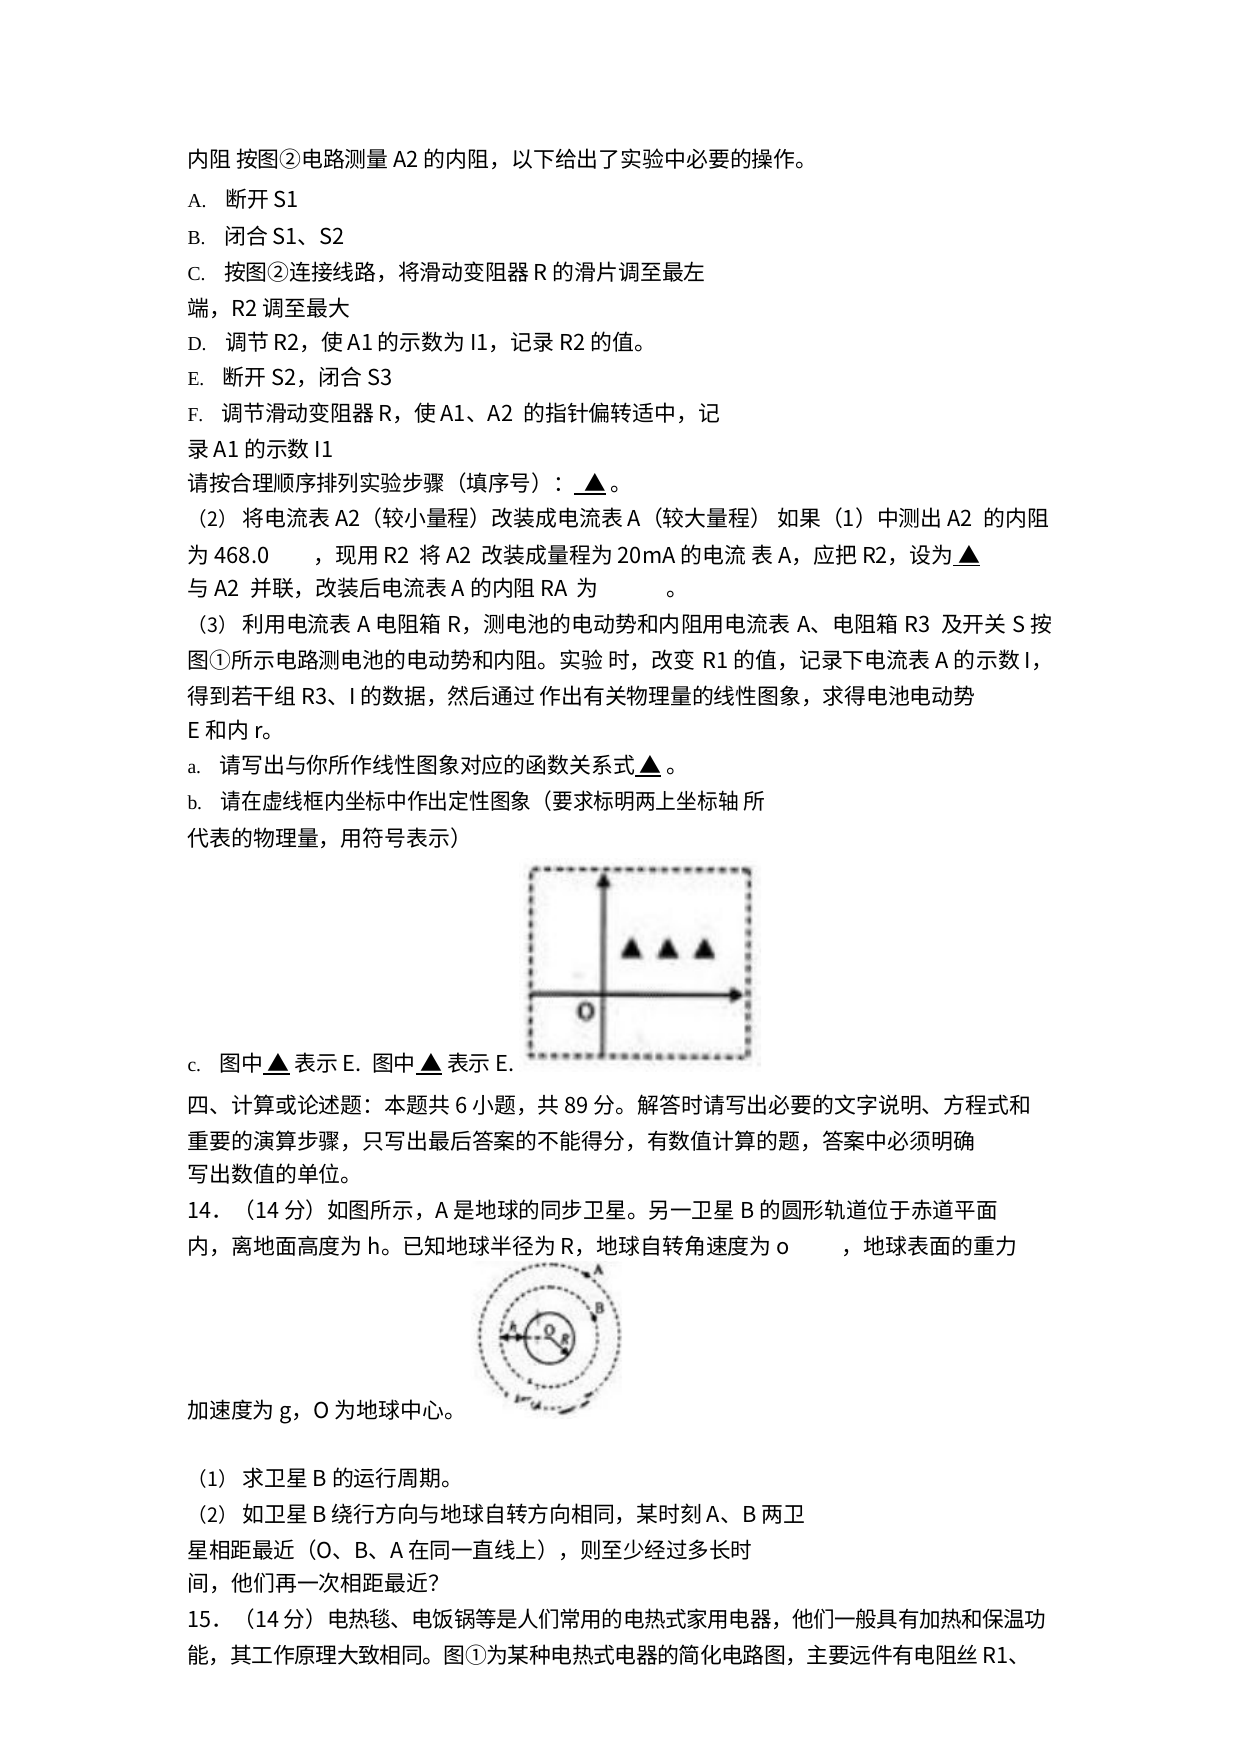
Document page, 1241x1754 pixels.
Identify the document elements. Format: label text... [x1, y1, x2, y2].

text D. 调节 R2，使 A1 的示数为 I1，记录 R2 的值。 [187, 327, 1076, 356]
text a. 请写出与你所作线性图象对应的函数关系式 ▲ 。 [187, 748, 1076, 780]
text b. 请在虚线框内坐标中作出定性图象（要求标明两上坐标轴 所代表的物理量，用符号表示） [187, 784, 767, 852]
text E 和内 r。 [187, 716, 1076, 744]
text 请按合理顺序排列实验步骤（填序号）： ▲ 。 [187, 469, 1076, 497]
picture [470, 1261, 623, 1419]
text 四、计算或论述题：本题共 6 小题，共 89 分。解答时请写出必要的文字说明、方程式和重要的演算步骤，只写出最后答案的不能得分，有数值计算的题，答案中必须明确 [187, 1088, 1041, 1156]
text 15．（14 分）电热毯、电饭锅等是人们常用的电热式家用电器，他们一般具有加热和保温功能，其工作原理大致相同。图①为某种电热式电器的简化电路图，主要远件有电阻丝 R1、 [187, 1602, 1056, 1670]
text E. 断开 S2，闭合 S3 [187, 360, 1076, 392]
text B. 闭合 S1、S2 [187, 219, 1076, 250]
text （2） 如卫星 B 绕行方向与地球自转方向相同，某时刻 A、B 两卫星相距最近（O、B、A 在同一直线上），则至少经过多长时 [187, 1497, 822, 1565]
text A. 断开 S1 [187, 182, 1076, 214]
picture [519, 858, 762, 1072]
text 写出数值的单位。 [187, 1160, 1076, 1188]
text （3） 利用电流表 A 电阻箱 R，测电池的电动势和内阻用电流表 A、电阻箱 R3 及开关 S 按图①所示电路测电池的电动势和内阻。实验 时，改变 R1 的值，记录下电流表 A 的示数 I，得到若干组 R3、I 的数据，然后通过 作出有关物理量的线性图象，求得电池电动势 [187, 607, 1053, 711]
text 与 A2 并联，改装后电流表 A 的内阻 RA 为 。 [187, 574, 1076, 602]
text （1） 求卫星 B 的运行周期。 [187, 1461, 1076, 1492]
text F. 调节滑动变阻器 R，使 A1、A2 的指针偏转适中，记录 A1 的示数 I1 [187, 396, 737, 464]
text 间，他们再一次相距最近？ [187, 1569, 1076, 1597]
text C. 按图②连接线路，将滑动变阻器 R 的滑片调至最左端，R2 调至最大 [187, 255, 714, 323]
text 加速度为 g，O 为地球中心。 [187, 1266, 1076, 1457]
text R3（阻值 0～999.9），开关、导线 若干。由于现有电流表量程偏小，不能满足实验要求，为此，先 将电流表改装（扩大量程），然后再按图①电路进行测量。（1）测量电流表 A2 的内阻 按图②电路测量 A2 的内阻，以下给出了实验中必要的操作。 [187, 142, 1053, 173]
text （2） 将电流表 A2（较小量程）改装成电流表 A（较大量程） 如果（1）中测出 A2 的内阻为 468.0 ，现用 R2 将 A2 改装成量程为 20mA 的电流 表 A，应把 R2，设为 ▲ [187, 501, 1053, 569]
text 14．（14 分）如图所示，A 是地球的同步卫星。另一卫星 B 的圆形轨道位于赤道平面内，离地面高度为 h。已知地球半径为 R，地球自转角速度为 o ，地球表面的重力 [187, 1193, 1017, 1261]
